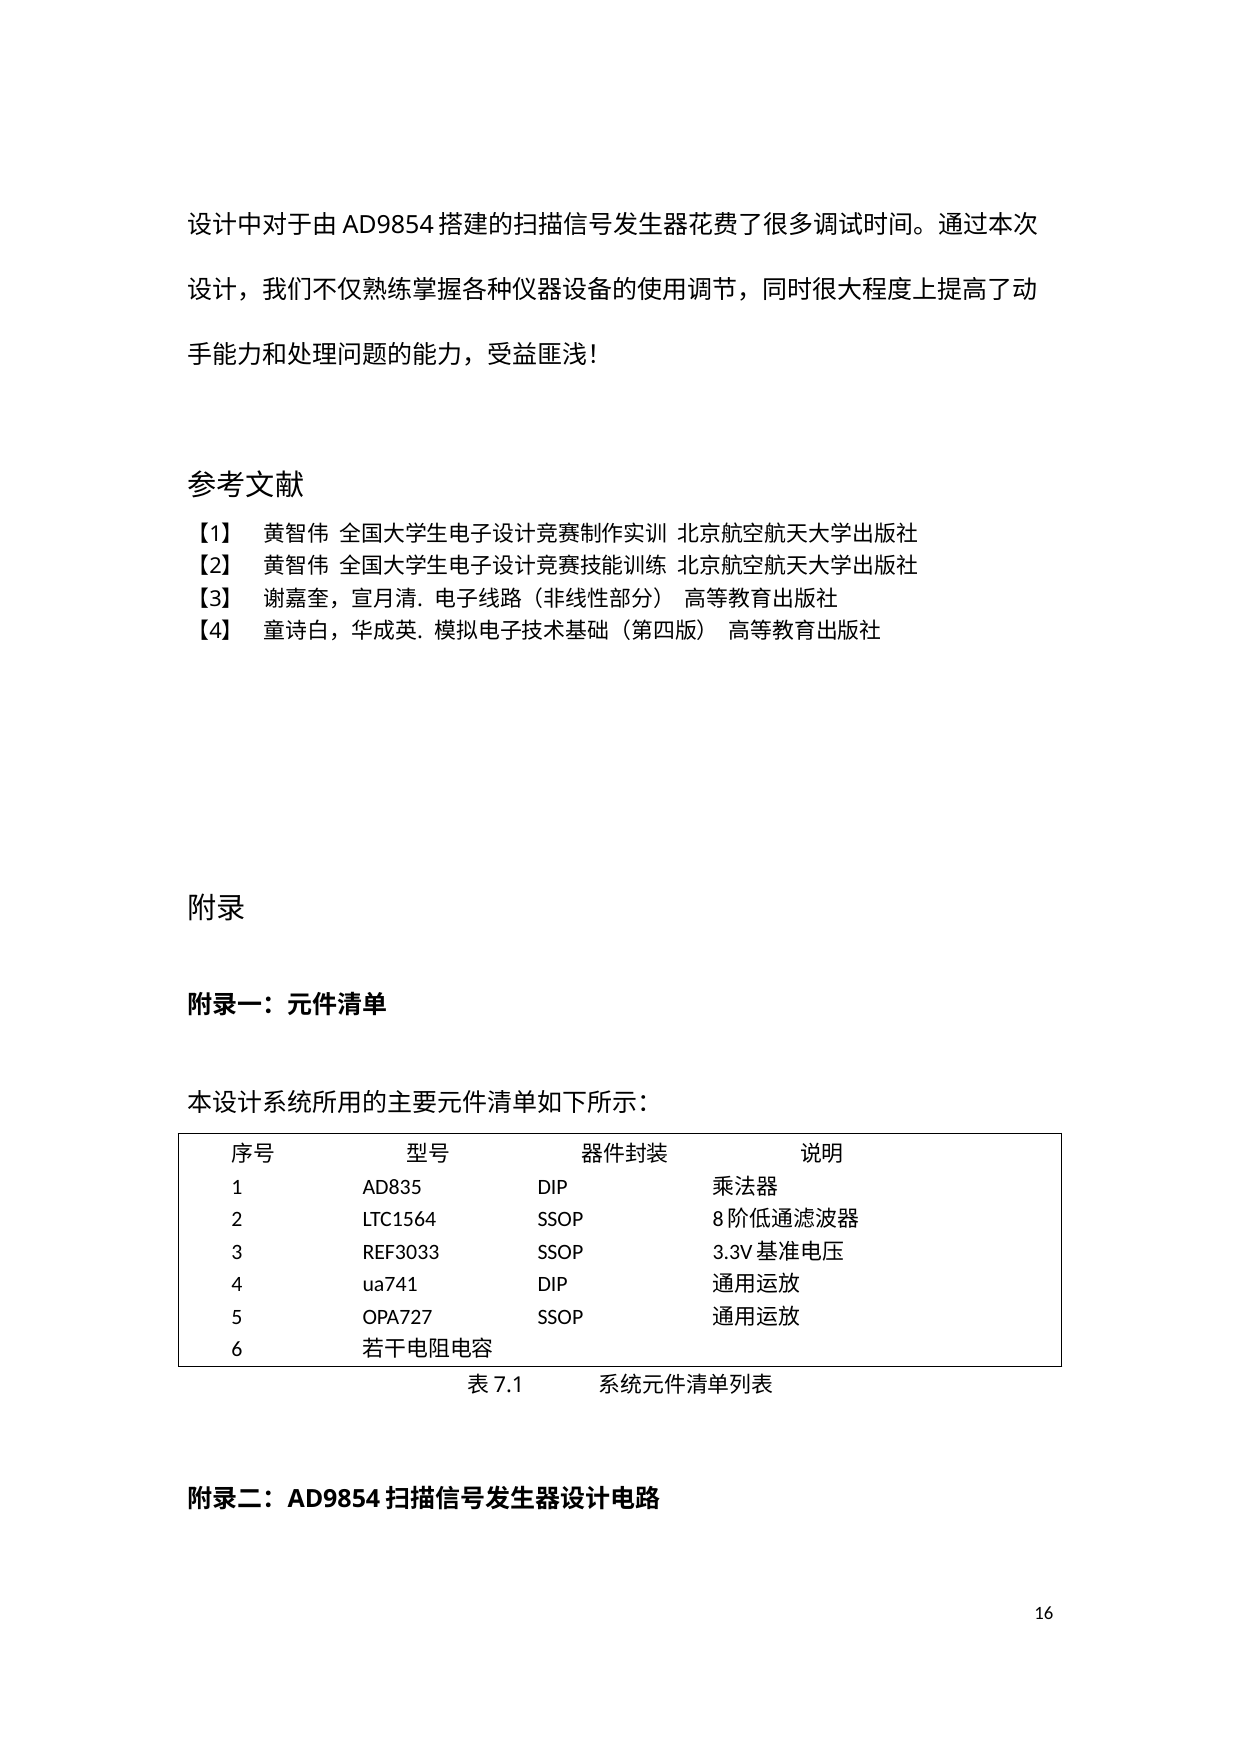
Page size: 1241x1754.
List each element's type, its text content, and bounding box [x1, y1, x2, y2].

text 表7.1 系统元件清单列表 [187, 1367, 1053, 1399]
text 附录一：元件清单 [187, 970, 1053, 1035]
text 附录二：AD9854扫描信号发生器设计电路 [187, 1464, 1053, 1529]
list 黄智伟 全国大学生电子设计竞赛制作实训 北京航空航天大学出版社 [187, 515, 1053, 548]
text 3 REF3033 SSOP 3.3V基准电压 [187, 1233, 1053, 1266]
text 4 ua741 DIP 通用运放 [187, 1266, 1053, 1298]
list 黄智伟 全国大学生电子设计竞赛技能训练 北京航空航天大学出版社 [187, 548, 1053, 580]
text 6 若干电阻电容 [179, 1328, 1061, 1366]
list 谢嘉奎，宣月清. 电子线路（非线性部分） 高等教育出版社 [187, 580, 1053, 613]
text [187, 190, 1053, 385]
text 1 AD835 DIP 乘法器 [187, 1168, 1053, 1201]
text 序号 型号 器件封装 说明 [179, 1134, 1061, 1168]
list 童诗白，华成英. 模拟电子技术基础（第四版） 高等教育出版社 [187, 613, 1053, 645]
text 2 LTC1564 SSOP 8阶低通滤波器 [187, 1201, 1053, 1233]
text 本设计系统所用的主要元件清单如下所示： [187, 1068, 1053, 1133]
text 5 OPA727 SSOP 通用运放 [187, 1298, 1053, 1328]
text 附录 [187, 873, 1053, 938]
text 参考文献 [187, 450, 1053, 515]
